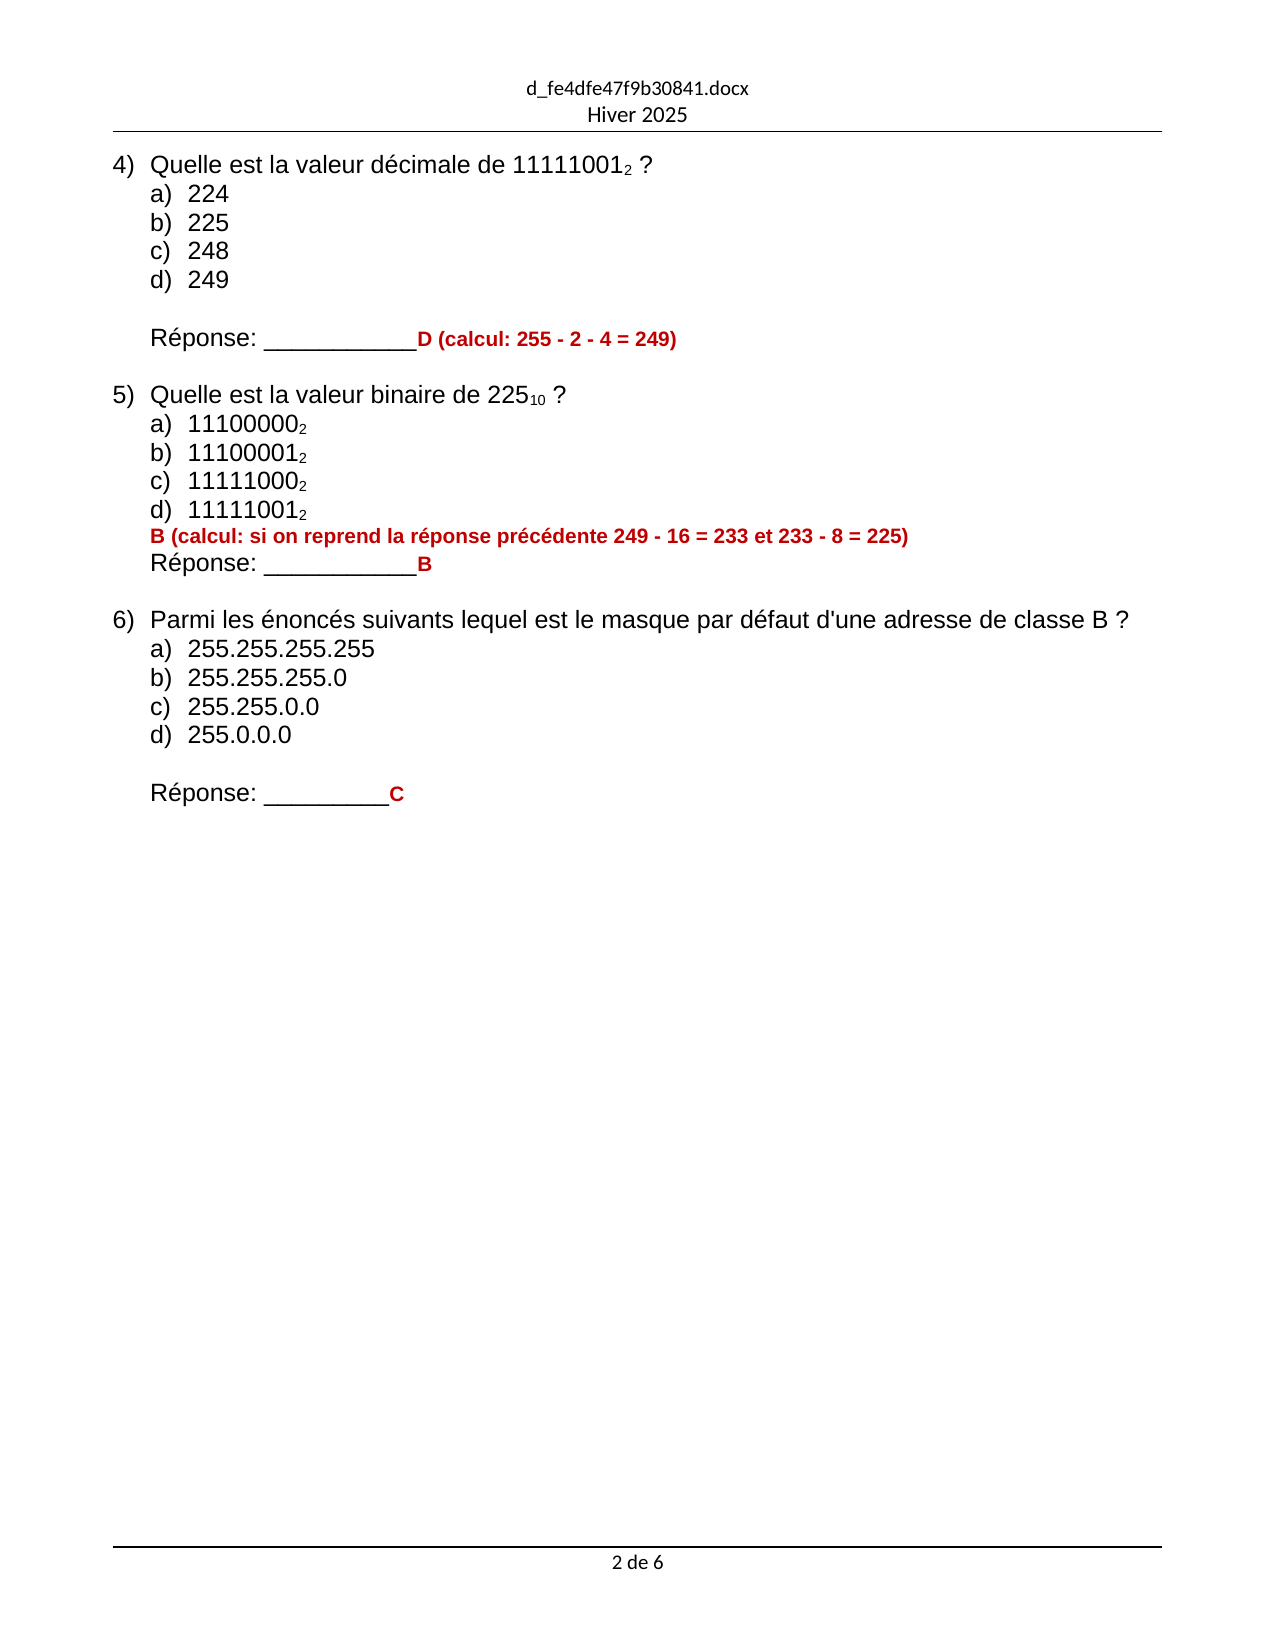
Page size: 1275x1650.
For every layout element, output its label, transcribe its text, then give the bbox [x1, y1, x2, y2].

list 111110002 [150, 466, 1162, 495]
list 224 [150, 179, 1162, 207]
text Réponse: ___________D (calcul: 255 - 2 - 4 = 249) [150, 322, 1162, 351]
list 111000002 [150, 409, 1162, 437]
list 111000012 [150, 437, 1162, 466]
list Quelle est la valeur décimale de 111110012 ? [112, 150, 1162, 179]
text Réponse: ___________B [150, 548, 1162, 576]
list Quelle est la valeur binaire de 22510 ? [112, 380, 1162, 409]
list 225 [150, 207, 1162, 236]
text Réponse: _________C [150, 778, 1162, 806]
list 248 [150, 236, 1162, 265]
list 255.255.255.255 [150, 634, 1162, 663]
list 255.255.255.0 [150, 663, 1162, 691]
list Parmi les énoncés suivants lequel est le masque par défaut d'une adresse de classe B ? [112, 605, 1162, 634]
list 255.0.0.0 [150, 720, 1162, 749]
text B (calcul: si on reprend la réponse précédente 249 - 16 = 233 et 233 - 8 = 225) [150, 524, 1162, 548]
list 255.255.0.0 [150, 691, 1162, 720]
list 111110012 [150, 495, 1162, 524]
list 249 [150, 265, 1162, 294]
